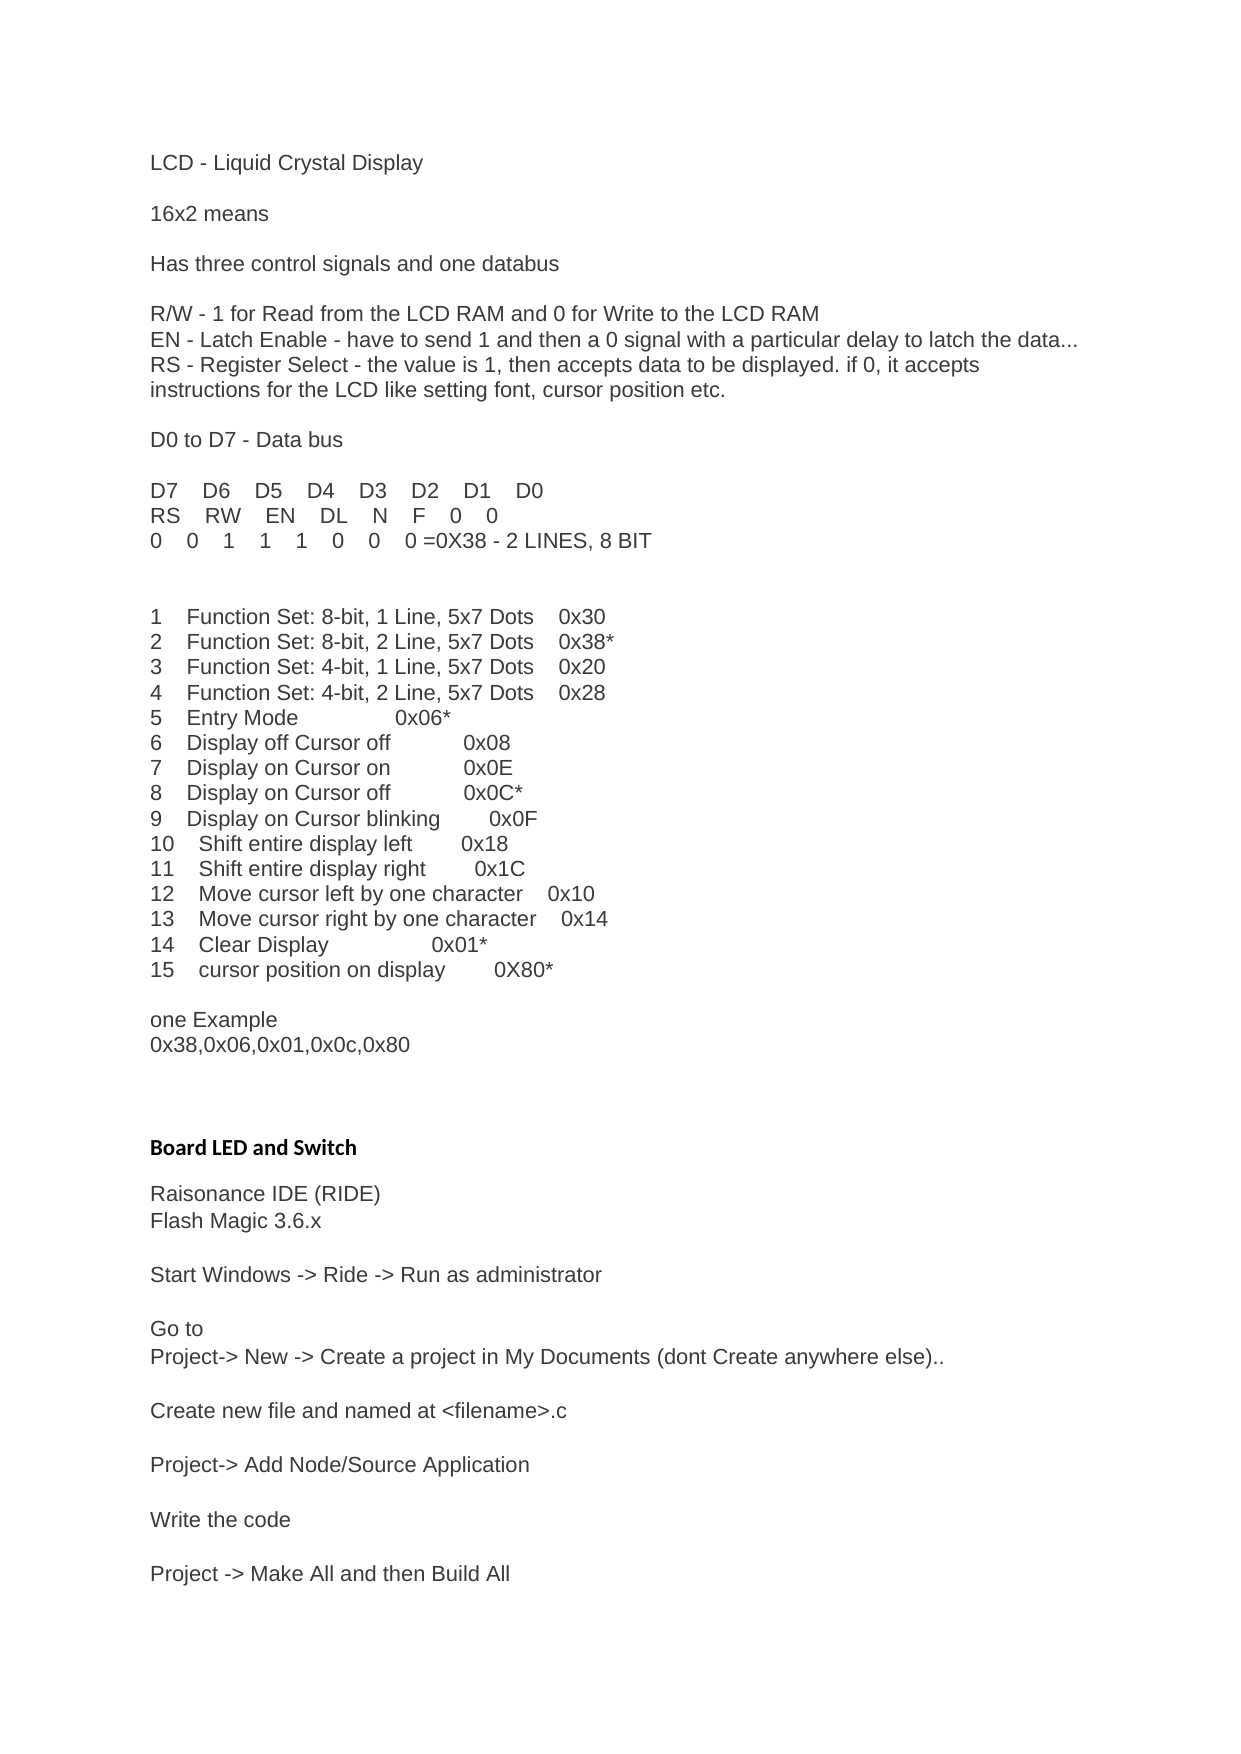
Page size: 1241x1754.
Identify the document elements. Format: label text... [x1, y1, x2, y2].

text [150, 1180, 1090, 1586]
text Board LED and Switch [150, 1133, 1090, 1162]
text LCD - Liquid Crystal Display 16x2 means Has three control signals and one databus R/W - 1 for Read from the LCD RAM and 0 for Write to the LCD RAM EN - Latch Enable - have to send 1 and then a 0 signal with a particular delay to latch the data... RS - Register Select - the value is 1, then accepts data to be displayed. if 0, it accepts instructions for the LCD like setting font, cursor position etc. D0 to D7 - Data bus D7 D6 D5 D4 D3 D2 D1 D0 RS RW EN DL N F 0 0 0 0 1 1 1 0 0 0 =0X38 - 2 LINES, 8 BIT 1 Function Set: 8-bit, 1 Line, 5x7 Dots 0x30 2 Function Set: 8-bit, 2 Line, 5x7 Dots 0x38* 3 Function Set: 4-bit, 1 Line, 5x7 Dots 0x20 4 Function Set: 4-bit, 2 Line, 5x7 Dots 0x28 5 Entry Mode 0x06* 6 Display off Cursor off 0x08 7 Display on Cursor on 0x0E 8 Display on Cursor off 0x0C* 9 Display on Cursor blinking 0x0F 10 Shift entire display left 0x18 11 Shift entire display right 0x1C 12 Move cursor left by one character 0x10 13 Move cursor right by one character 0x14 14 Clear Display 0x01* 15 cursor position on display 0X80* one Example 0x38,0x06,0x01,0x0c,0x80 [150, 150, 1090, 1057]
